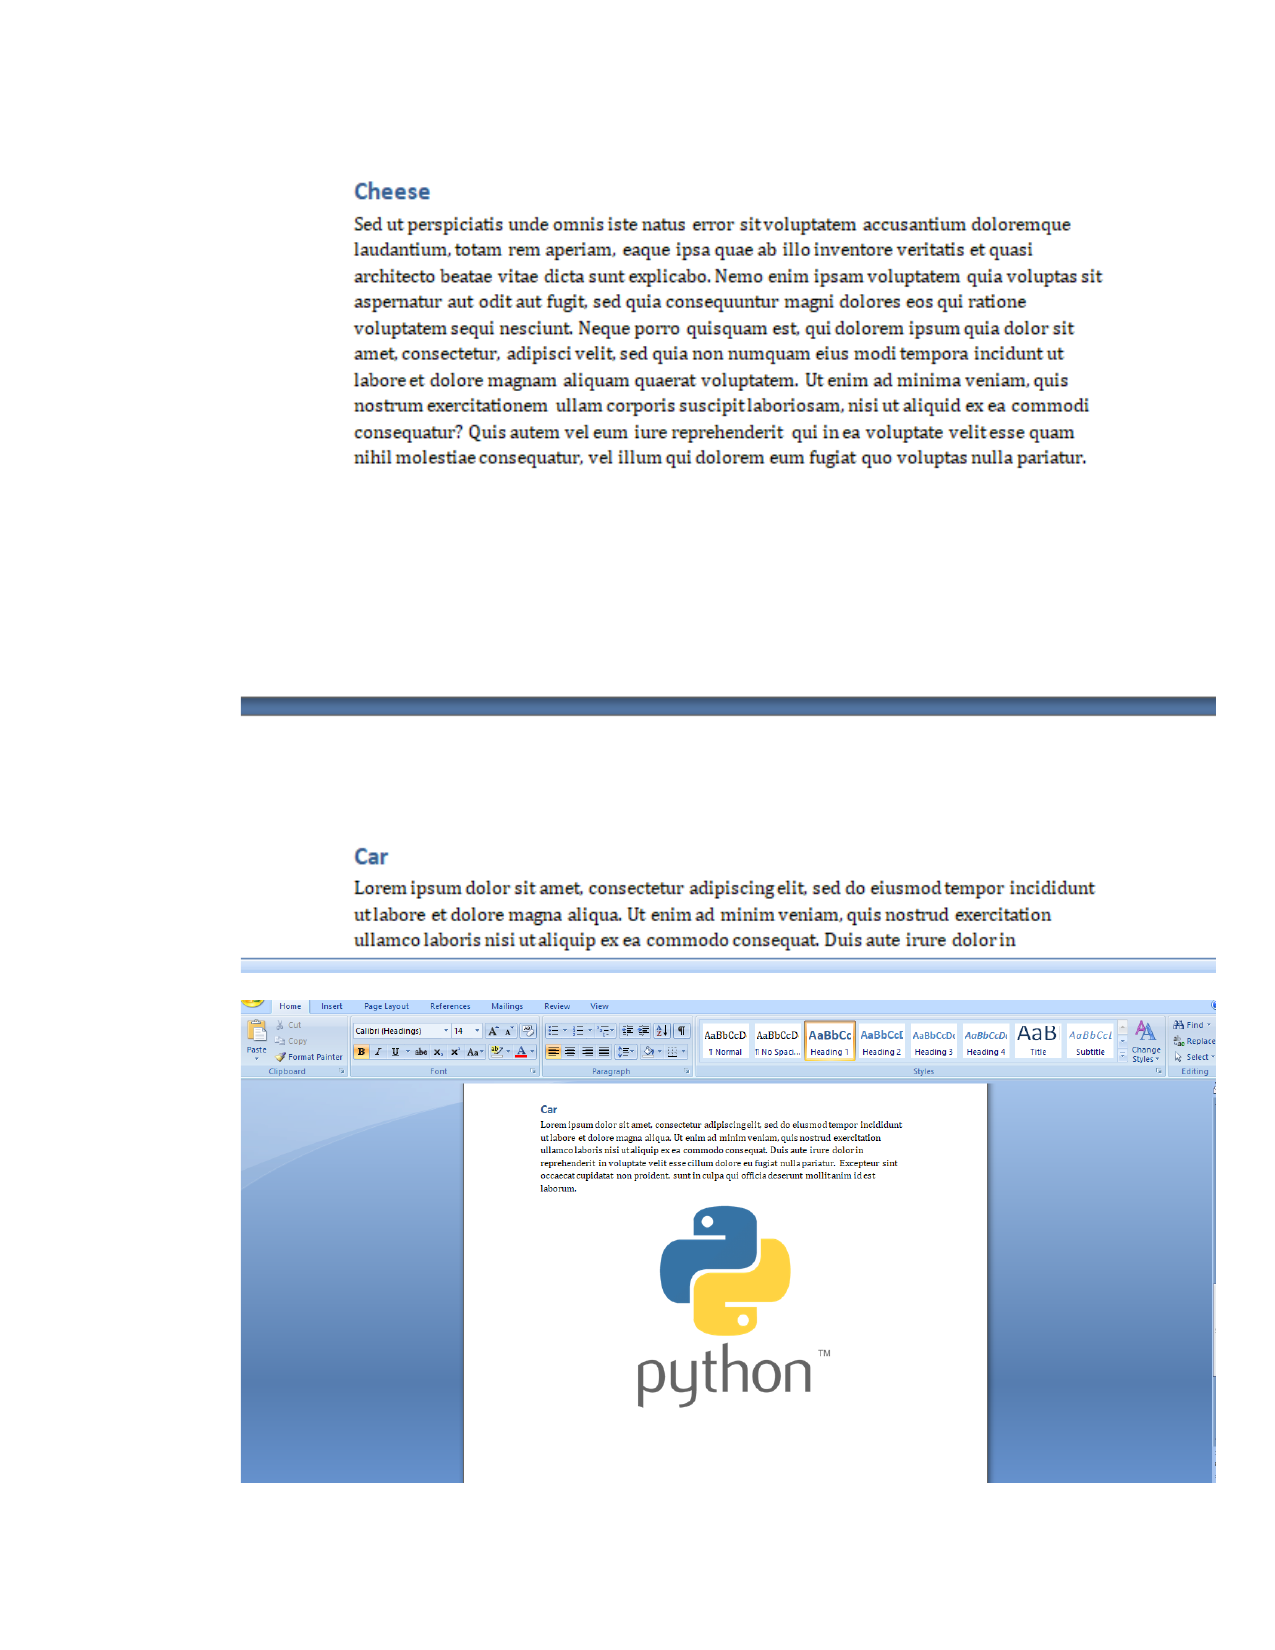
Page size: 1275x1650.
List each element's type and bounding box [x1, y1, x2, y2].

picture [240, 150, 1216, 973]
picture [240, 1000, 1216, 1483]
